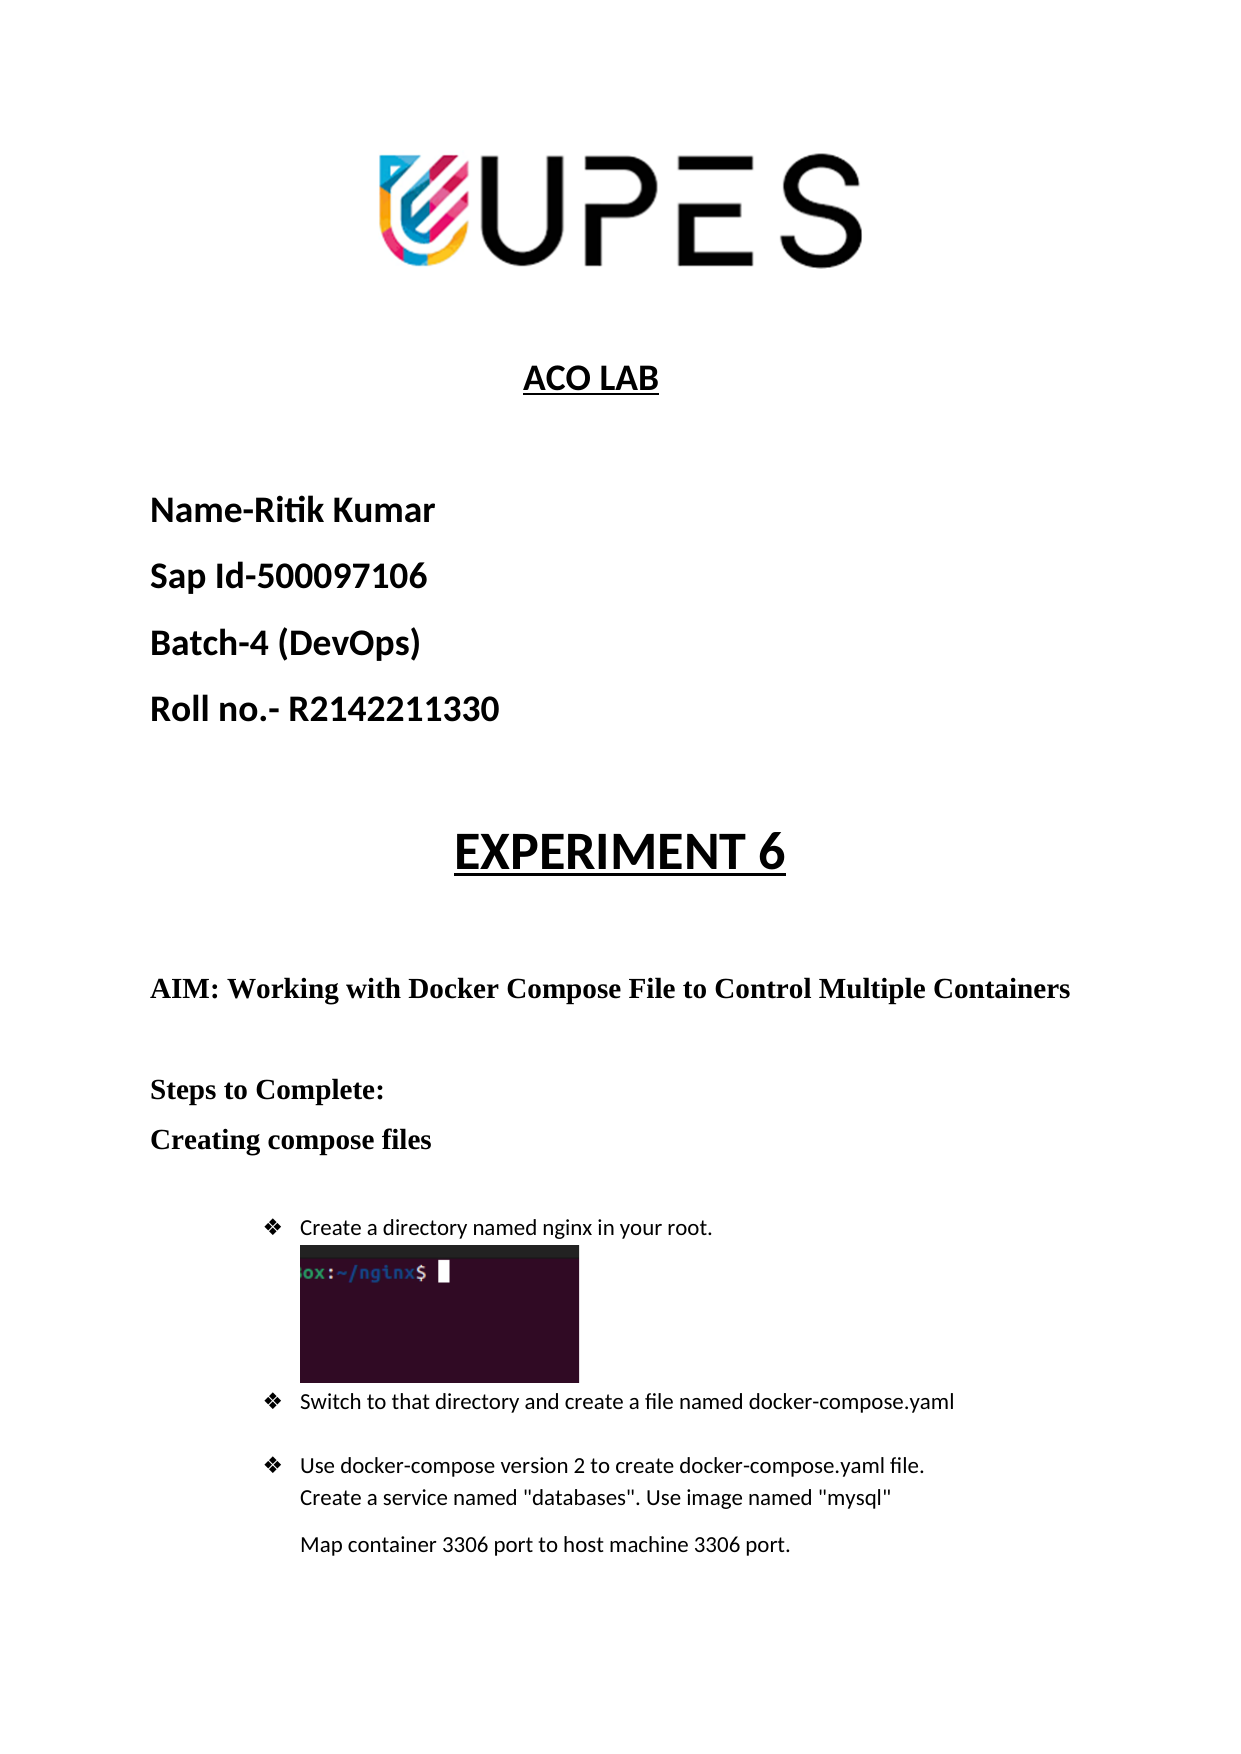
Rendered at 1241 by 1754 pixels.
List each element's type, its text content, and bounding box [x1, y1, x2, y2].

picture [378, 150, 863, 269]
text Steps to Complete: [135, 1072, 1090, 1105]
text Creating compose files [135, 1122, 1090, 1199]
list Use docker-compose version 2 to create docker-compose.yaml file. [262, 1451, 1090, 1479]
text Batch-4 (DevOps) [150, 618, 1090, 664]
list Switch to that directory and create a file named docker-compose.yaml [262, 1387, 1090, 1415]
text Map container 3306 port to host machine 3306 port. [225, 1530, 1090, 1558]
picture [300, 1245, 580, 1383]
text AIM: Working with Docker Compose File to Control Multiple Containers [135, 971, 1090, 1005]
text Name-Ritik Kumar [150, 486, 1090, 532]
text Roll no.- R2142211330 [150, 685, 1090, 731]
text Create a service named "databases". Use image named "mysql" [225, 1483, 1090, 1512]
text EXPERIMENT 6 [150, 817, 1090, 883]
text Sap Id-500097106 [150, 552, 1090, 598]
text ACO LAB [150, 354, 1090, 400]
